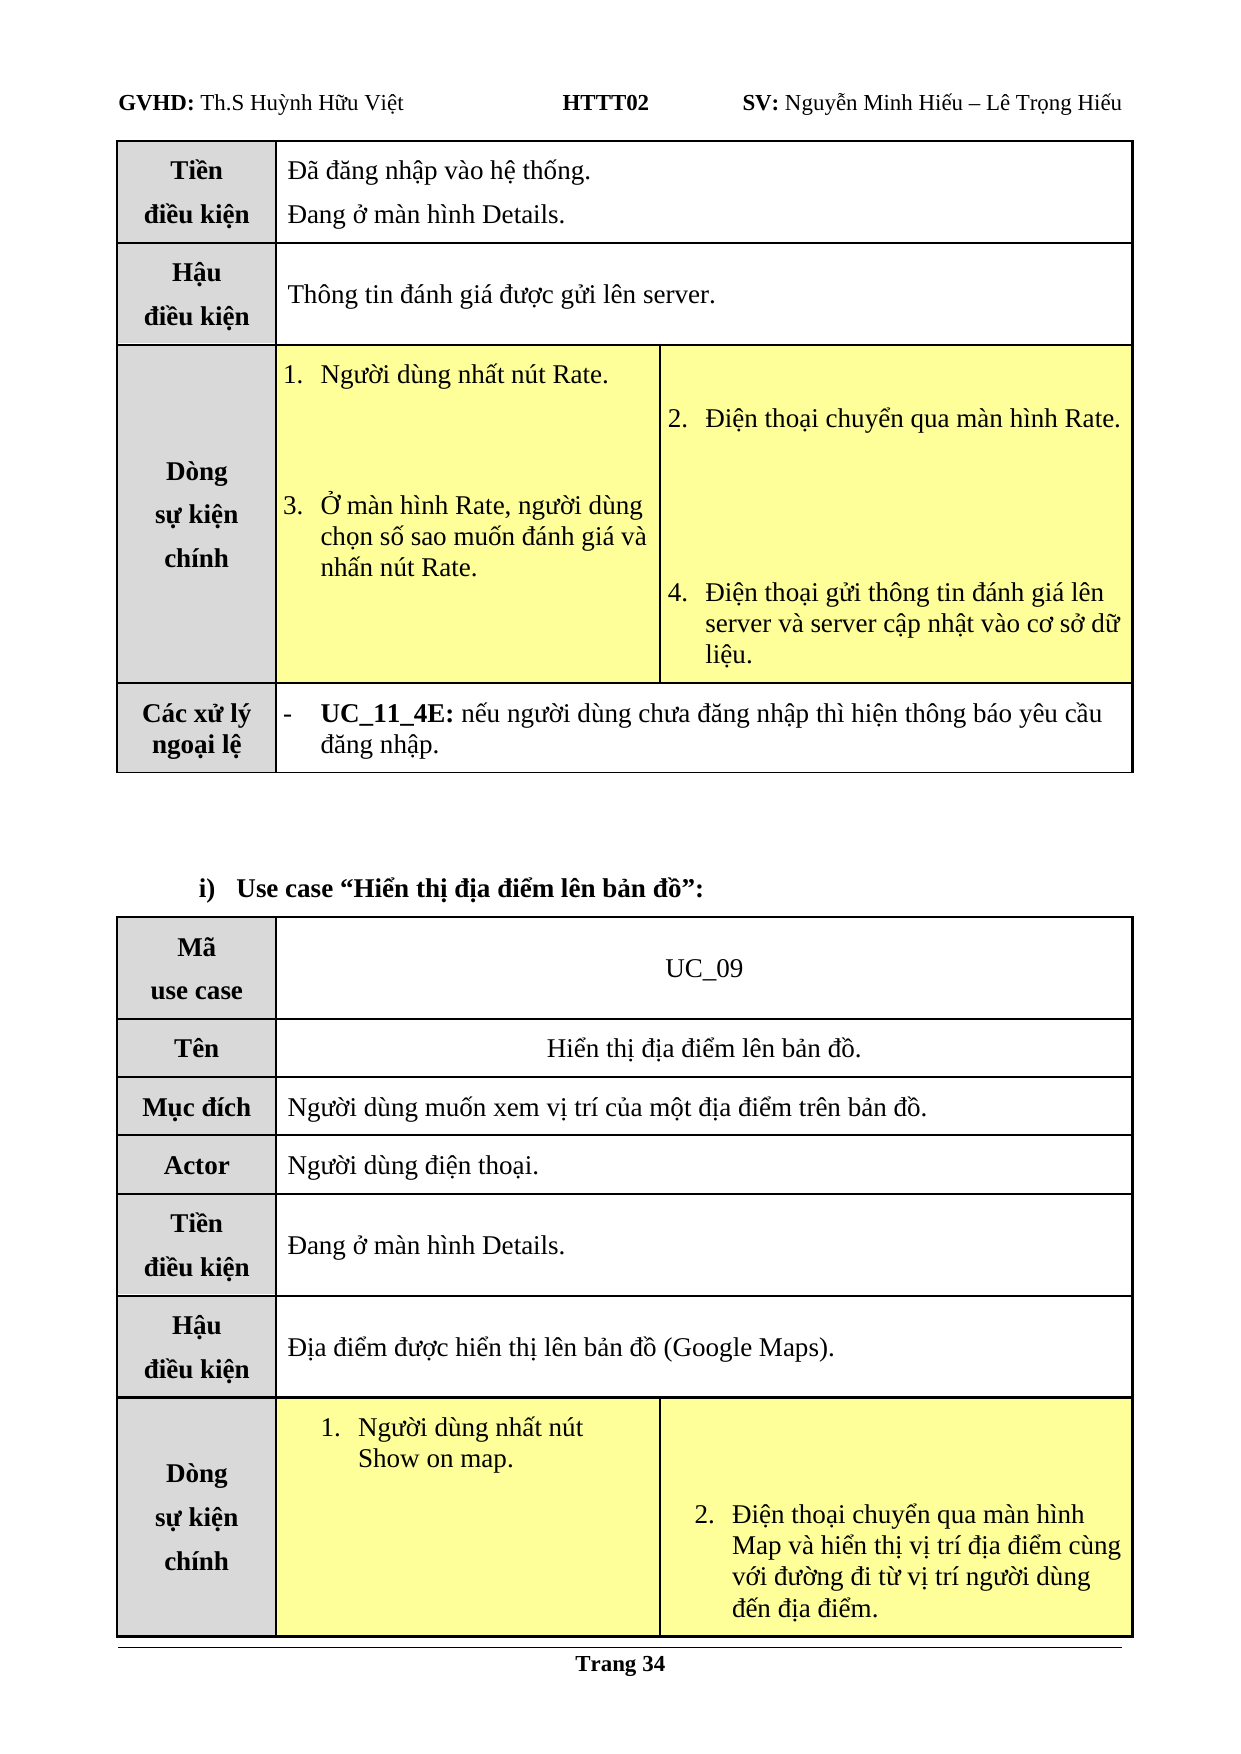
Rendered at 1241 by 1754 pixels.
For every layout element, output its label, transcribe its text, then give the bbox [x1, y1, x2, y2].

table_cell Tiền điều kiện [118, 1195, 275, 1294]
table_cell Dòng sự kiện chính [118, 346, 275, 682]
table_cell Hiển thị địa điểm lên bản đồ. [277, 1020, 1131, 1076]
table_cell Người dùng điện thoại. [277, 1136, 1131, 1193]
table_cell UC_11_4E: nếu người dùng chưa đăng nhập thì hiện thông báo yêu cầu đăng nhập. [277, 684, 1131, 772]
list Use case “Hiển thị địa điểm lên bản đồ”: [199, 872, 1122, 903]
table_cell Thông tin đánh giá được gửi lên server. [277, 244, 1131, 343]
table_cell Dòng sự kiện chính [118, 1399, 275, 1635]
table_cell Actor [118, 1136, 275, 1193]
table_cell Người dùng nhất nút Show on map. [277, 1399, 659, 1635]
table_cell Tiền điều kiện [118, 142, 275, 242]
table_cell Người dùng muốn xem vị trí của một địa điểm trên bản đồ. [277, 1078, 1131, 1134]
table_cell Hậu điều kiện [118, 1297, 275, 1396]
table_cell Các xử lý ngoại lệ [118, 684, 275, 772]
table_cell Đã đăng nhập vào hệ thống. Đang ở màn hình Details. [277, 142, 1131, 242]
table_cell Người dùng nhất nút Rate. Ở màn hình Rate, người dùng chọn số sao muốn đánh giá và nhấn nút Rate. [277, 346, 659, 682]
table_header Mã use case [118, 918, 275, 1018]
table_cell Đang ở màn hình Details. [277, 1195, 1131, 1294]
table_cell Mục đích [118, 1078, 275, 1134]
table_cell Địa điểm được hiển thị lên bản đồ (Google Maps). [277, 1297, 1131, 1396]
table_cell Hậu điều kiện [118, 244, 275, 343]
table_cell Điện thoại chuyển qua màn hình Rate. Điện thoại gửi thông tin đánh giá lên server và server cập nhật vào cơ sở dữ liệu. [661, 346, 1131, 682]
table_header UC_09 [277, 918, 1131, 1018]
table_cell Tên [118, 1020, 275, 1076]
table_cell Điện thoại chuyển qua màn hình Map và hiển thị vị trí địa điểm cùng với đường đi từ vị trí người dùng đến địa điểm. [661, 1399, 1131, 1635]
